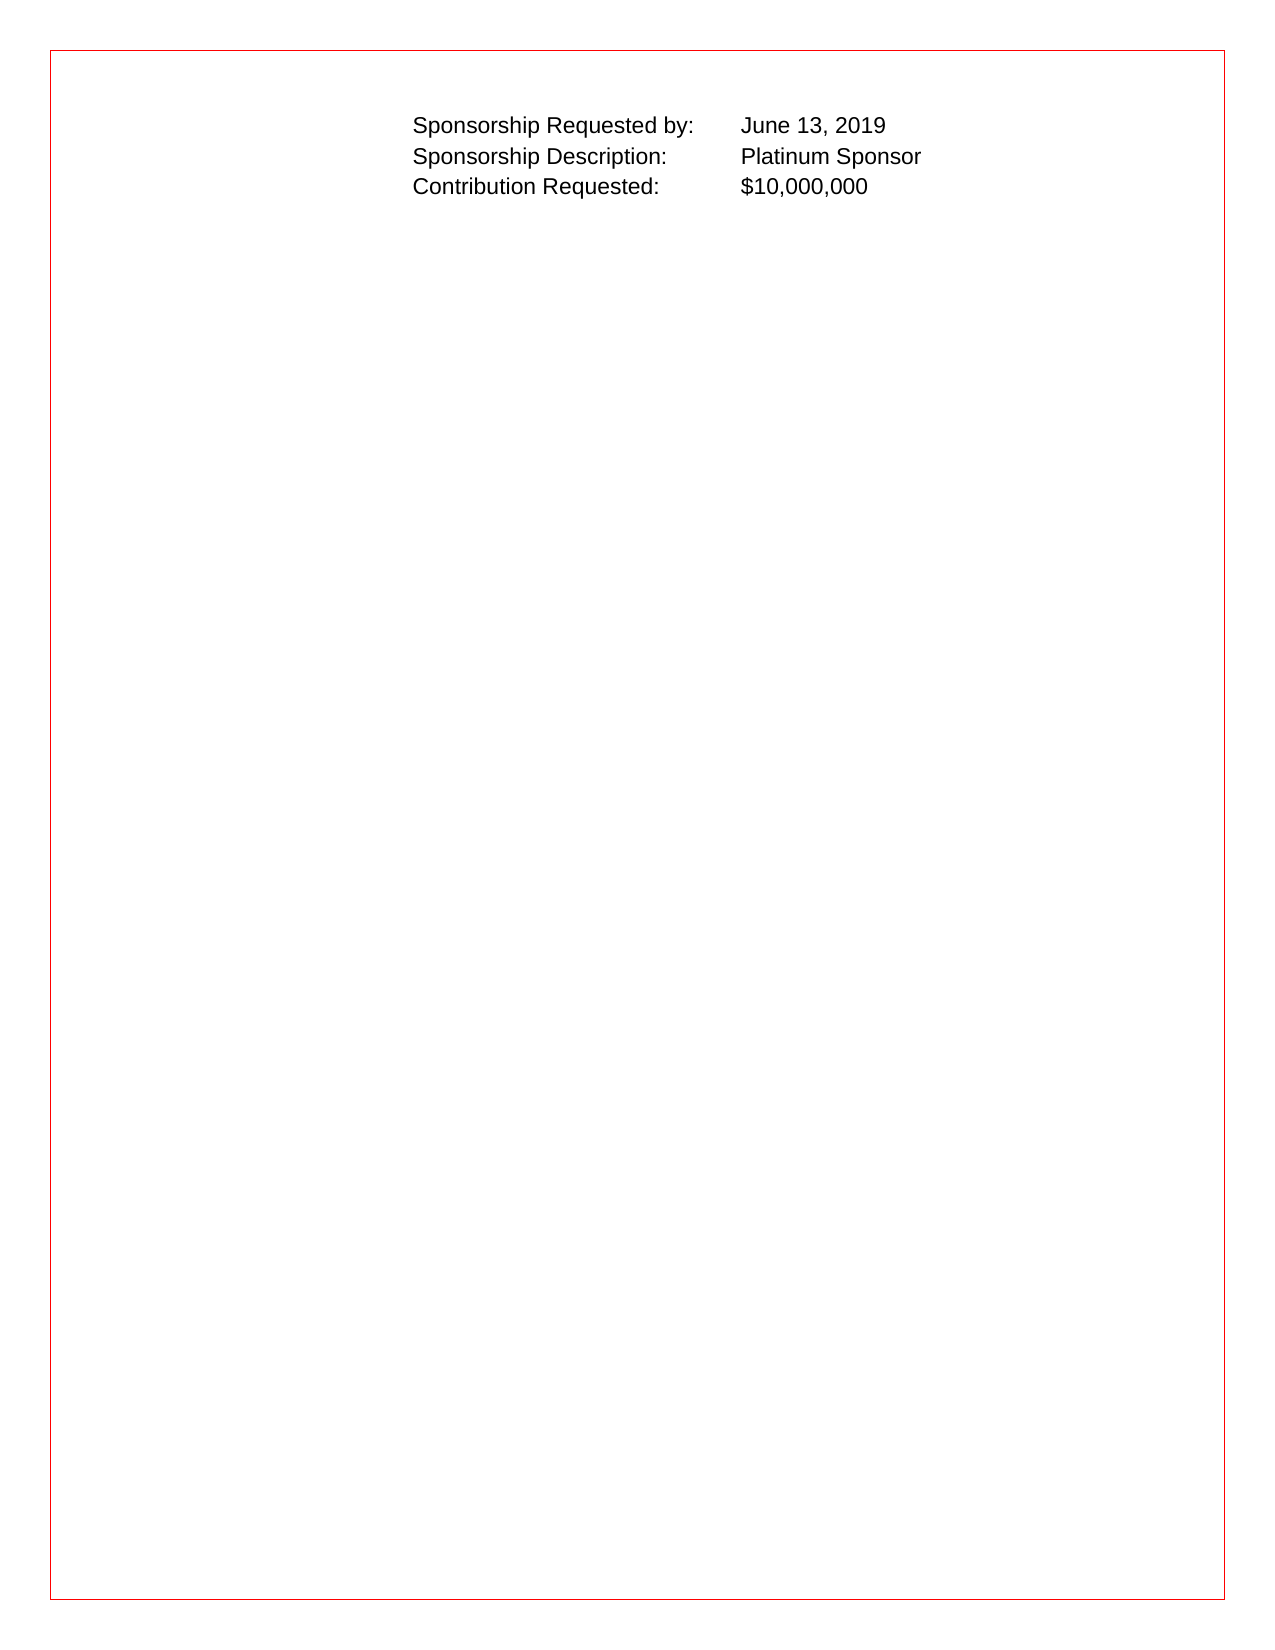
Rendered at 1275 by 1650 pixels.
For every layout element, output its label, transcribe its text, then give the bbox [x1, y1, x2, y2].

text Sponsorship Description: Platinum Sponsor [112, 143, 1162, 169]
text Sponsorship Requested by: June 13, 2019 [112, 112, 1162, 139]
text Contribution Requested: $10,000,000 [112, 173, 1162, 199]
